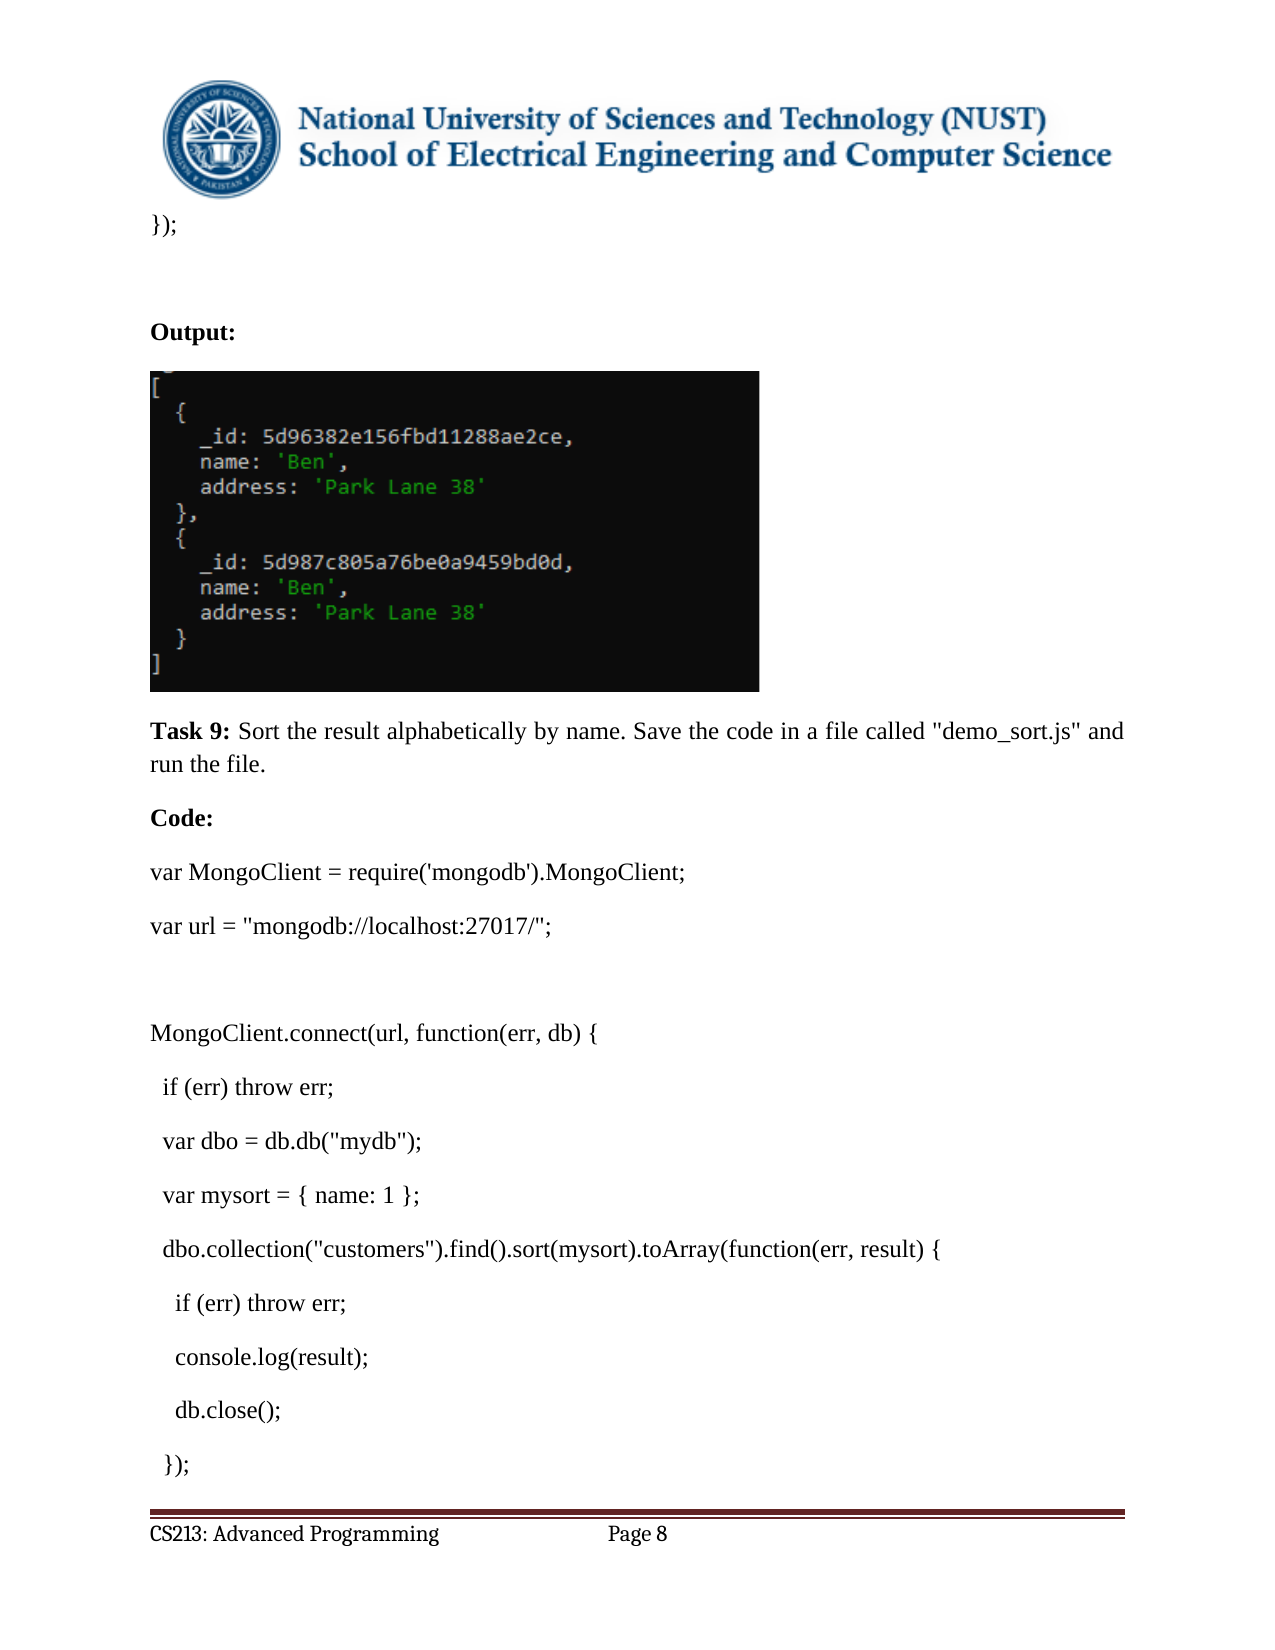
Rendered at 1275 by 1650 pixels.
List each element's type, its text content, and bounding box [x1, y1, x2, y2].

text var dbo = db.db("mydb"); [150, 1126, 1125, 1155]
text console.log(result); [150, 1342, 1125, 1370]
text if (err) throw err; [150, 1072, 1125, 1101]
picture [150, 371, 760, 692]
picture [150, 75, 1125, 210]
text var MongoClient = require('mongodb').MongoClient; [150, 857, 1125, 886]
text MongoClient.connect(url, function(err, db) { [150, 1018, 1125, 1047]
text var url = "mongodb://localhost:27017/"; [150, 911, 1125, 939]
text Output: [150, 317, 1125, 346]
text db.close(); [150, 1396, 1125, 1424]
text var mysort = { name: 1 }; [150, 1180, 1125, 1209]
text if (err) throw err; [150, 1288, 1125, 1317]
text Code: [150, 803, 1125, 832]
text }); [150, 210, 1125, 238]
text Task 9: Sort the result alphabetically by name. Save the code in a file called "demo_sort.js" and run the file. [150, 716, 1125, 778]
text }); [150, 1449, 1125, 1478]
text dbo.collection("customers").find().sort(mysort).toArray(function(err, result) { [150, 1234, 1125, 1263]
